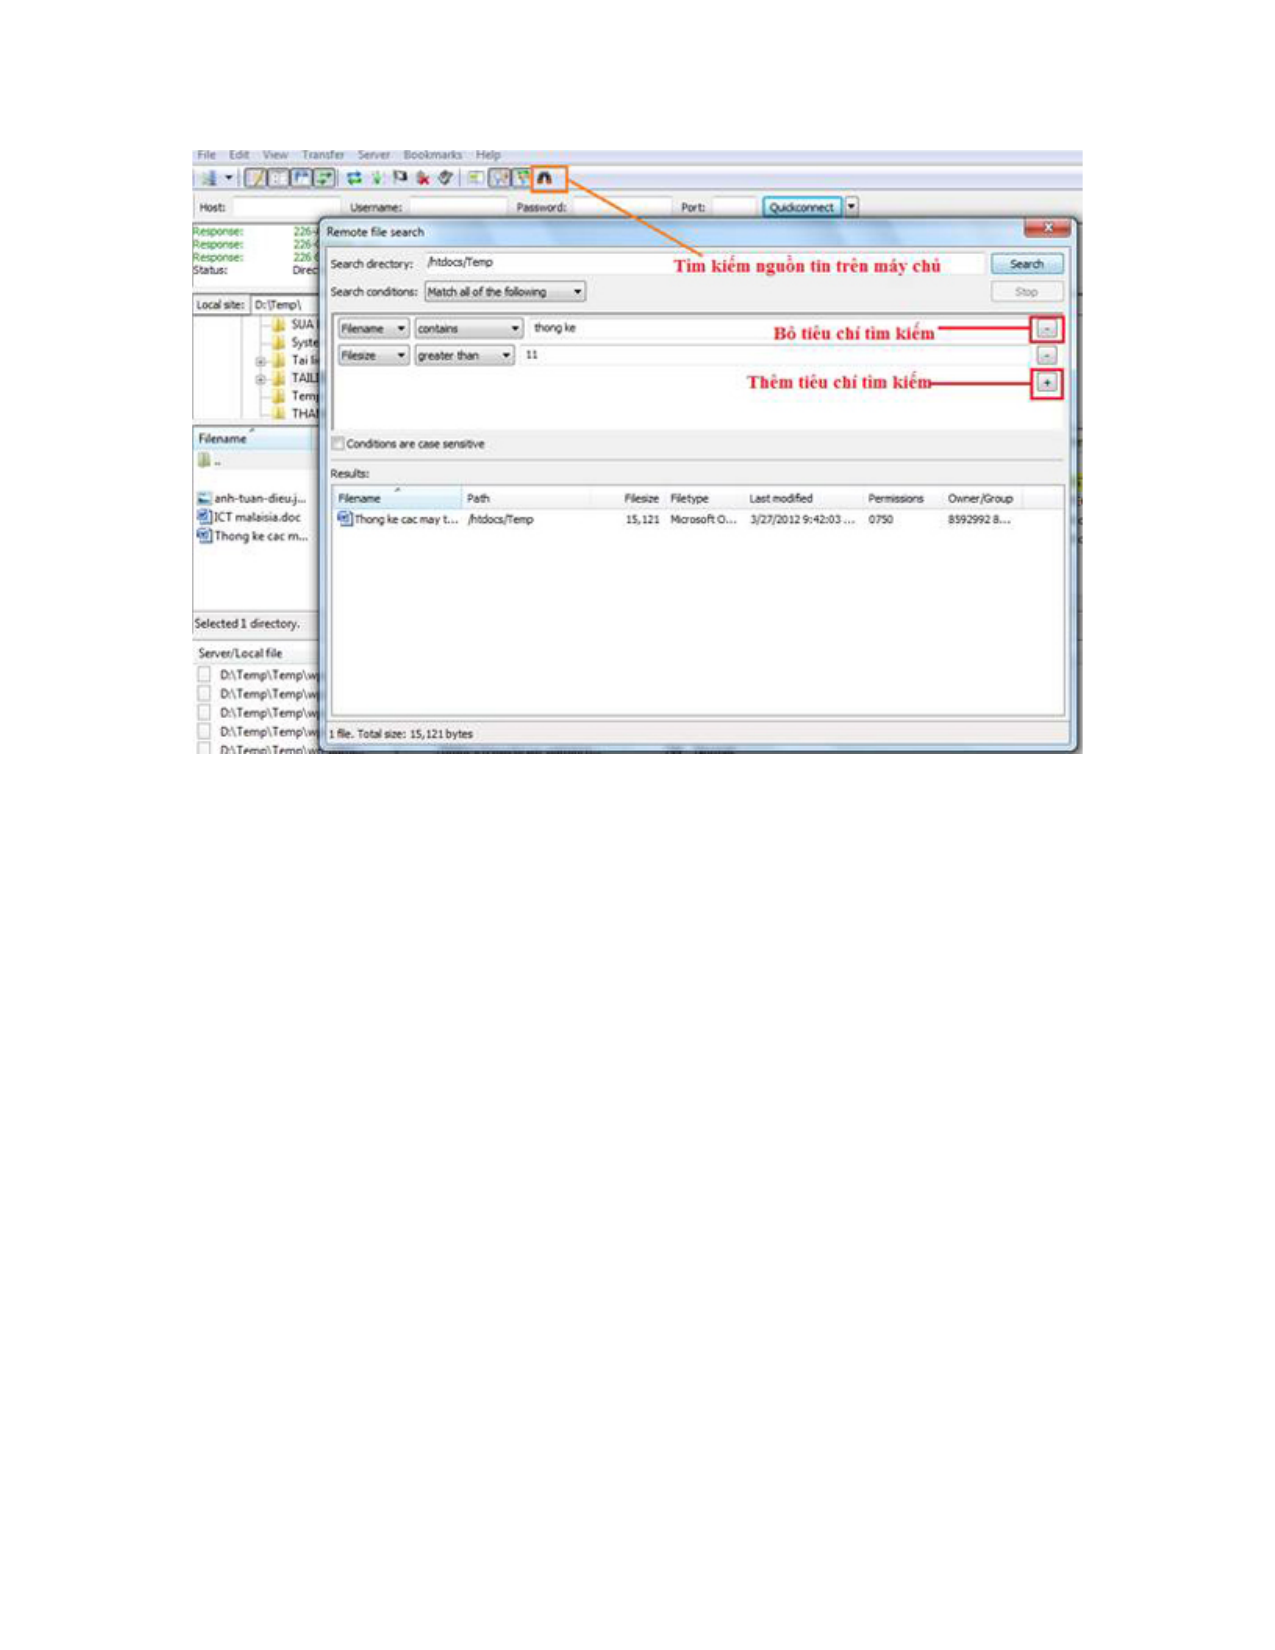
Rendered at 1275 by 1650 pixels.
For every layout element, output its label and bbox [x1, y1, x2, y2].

picture [192, 150, 1083, 754]
